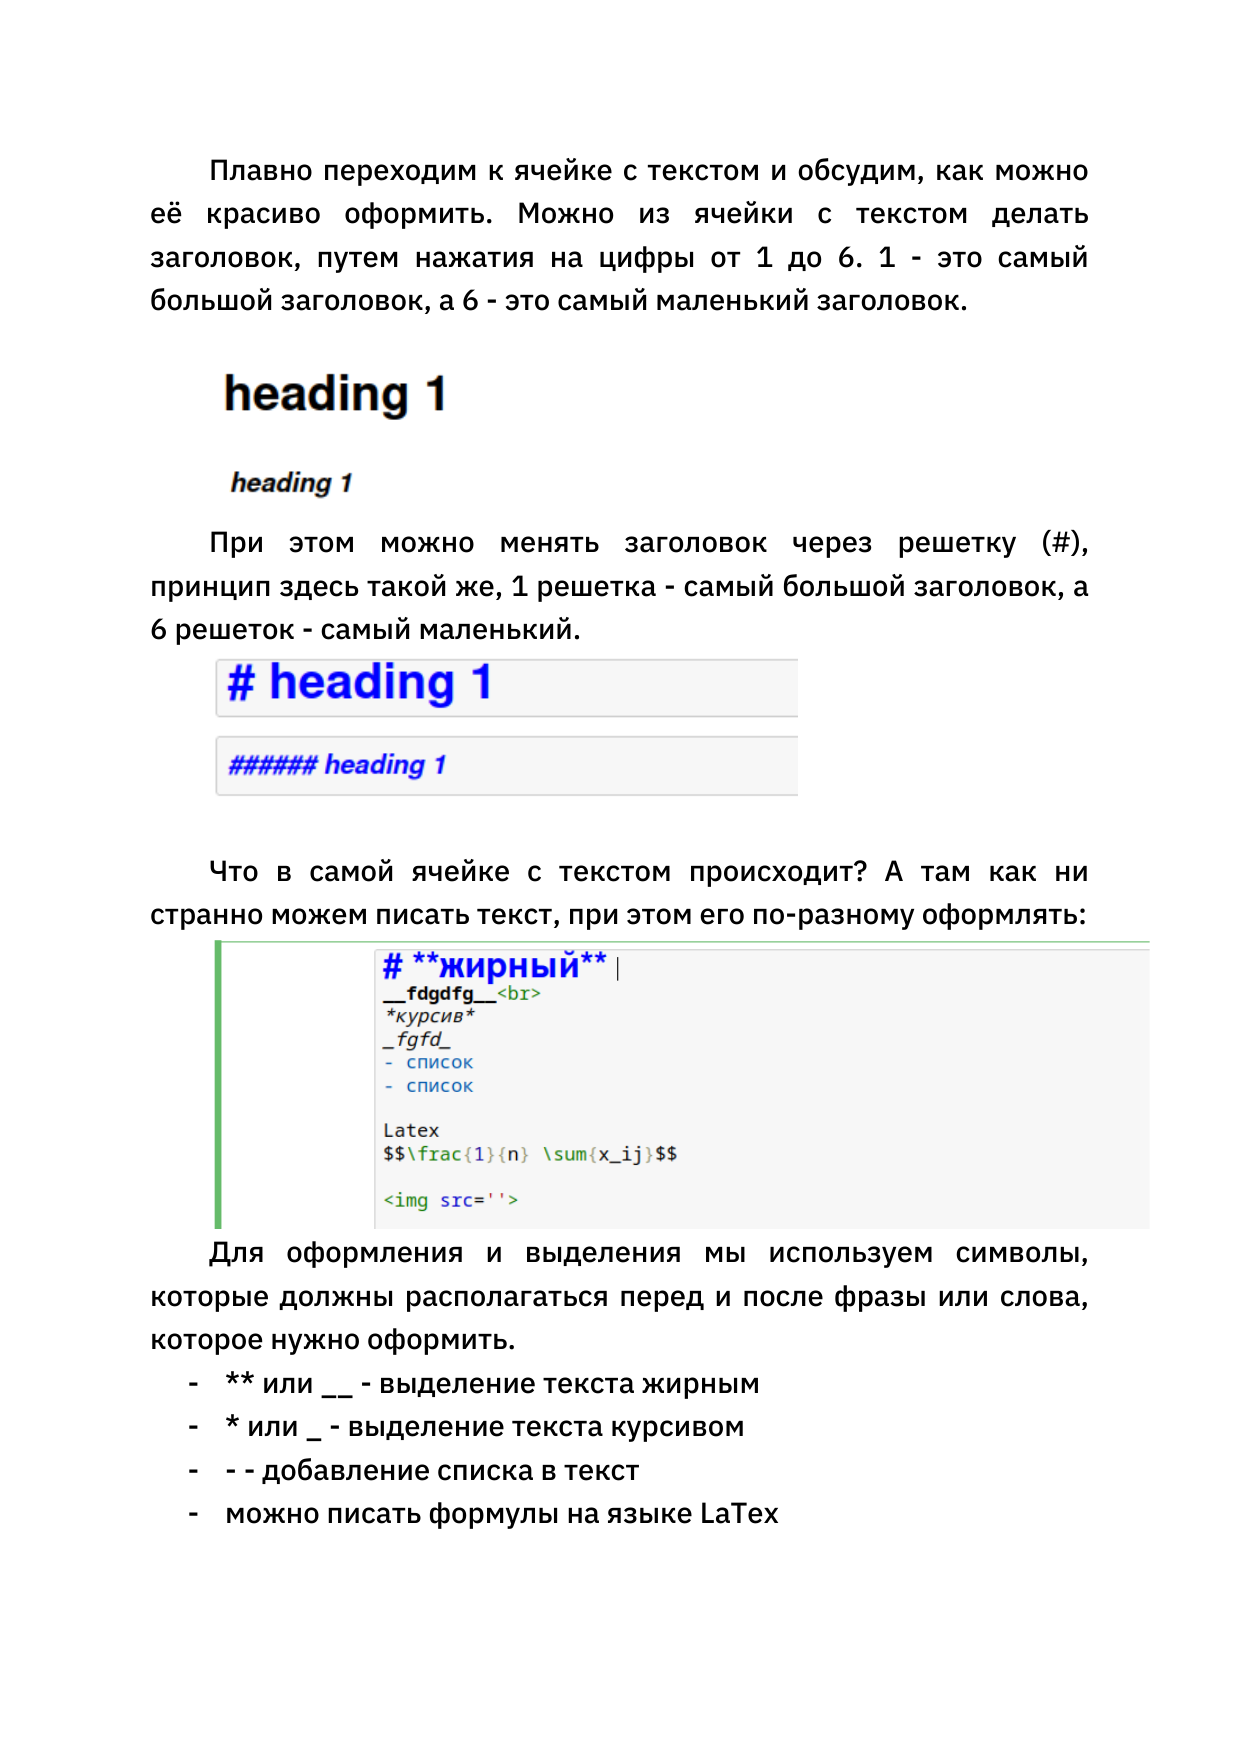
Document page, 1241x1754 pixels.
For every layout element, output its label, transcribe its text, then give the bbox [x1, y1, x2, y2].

list * или _ - выделение текста курсивом [187, 1407, 1090, 1445]
picture [208, 324, 798, 442]
list можно писать формулы на языке LaTex [187, 1494, 1090, 1532]
text Что в самой ячейке с текстом происходит? А там как ни странно можем писать текст, при этом его по-разному оформлять: [150, 851, 1090, 933]
picture [208, 730, 798, 804]
picture [208, 653, 798, 727]
text Плавно переходим к ячейке с текстом и обсудим, как можно её красиво оформить. Можно из ячейки с текстом делать заголовок, путем нажатия на цифры от 1 до 6. 1 - это самый большой заголовок, а 6 - это самый маленький заголовок. [150, 150, 1090, 318]
picture [208, 938, 1150, 1229]
text Для оформления и выделения мы используем символы, которые должны располагаться перед и после фразы или слова, которое нужно оформить. [150, 1233, 1090, 1358]
list ** или __ - выделение текста жирным [187, 1363, 1090, 1401]
picture [208, 445, 798, 519]
text При этом можно менять заголовок через решетку (#), принцип здесь такой же, 1 решетка - самый большой заголовок, а 6 решеток - самый маленький. [150, 522, 1090, 647]
list - - добавление списка в текст [187, 1451, 1090, 1488]
